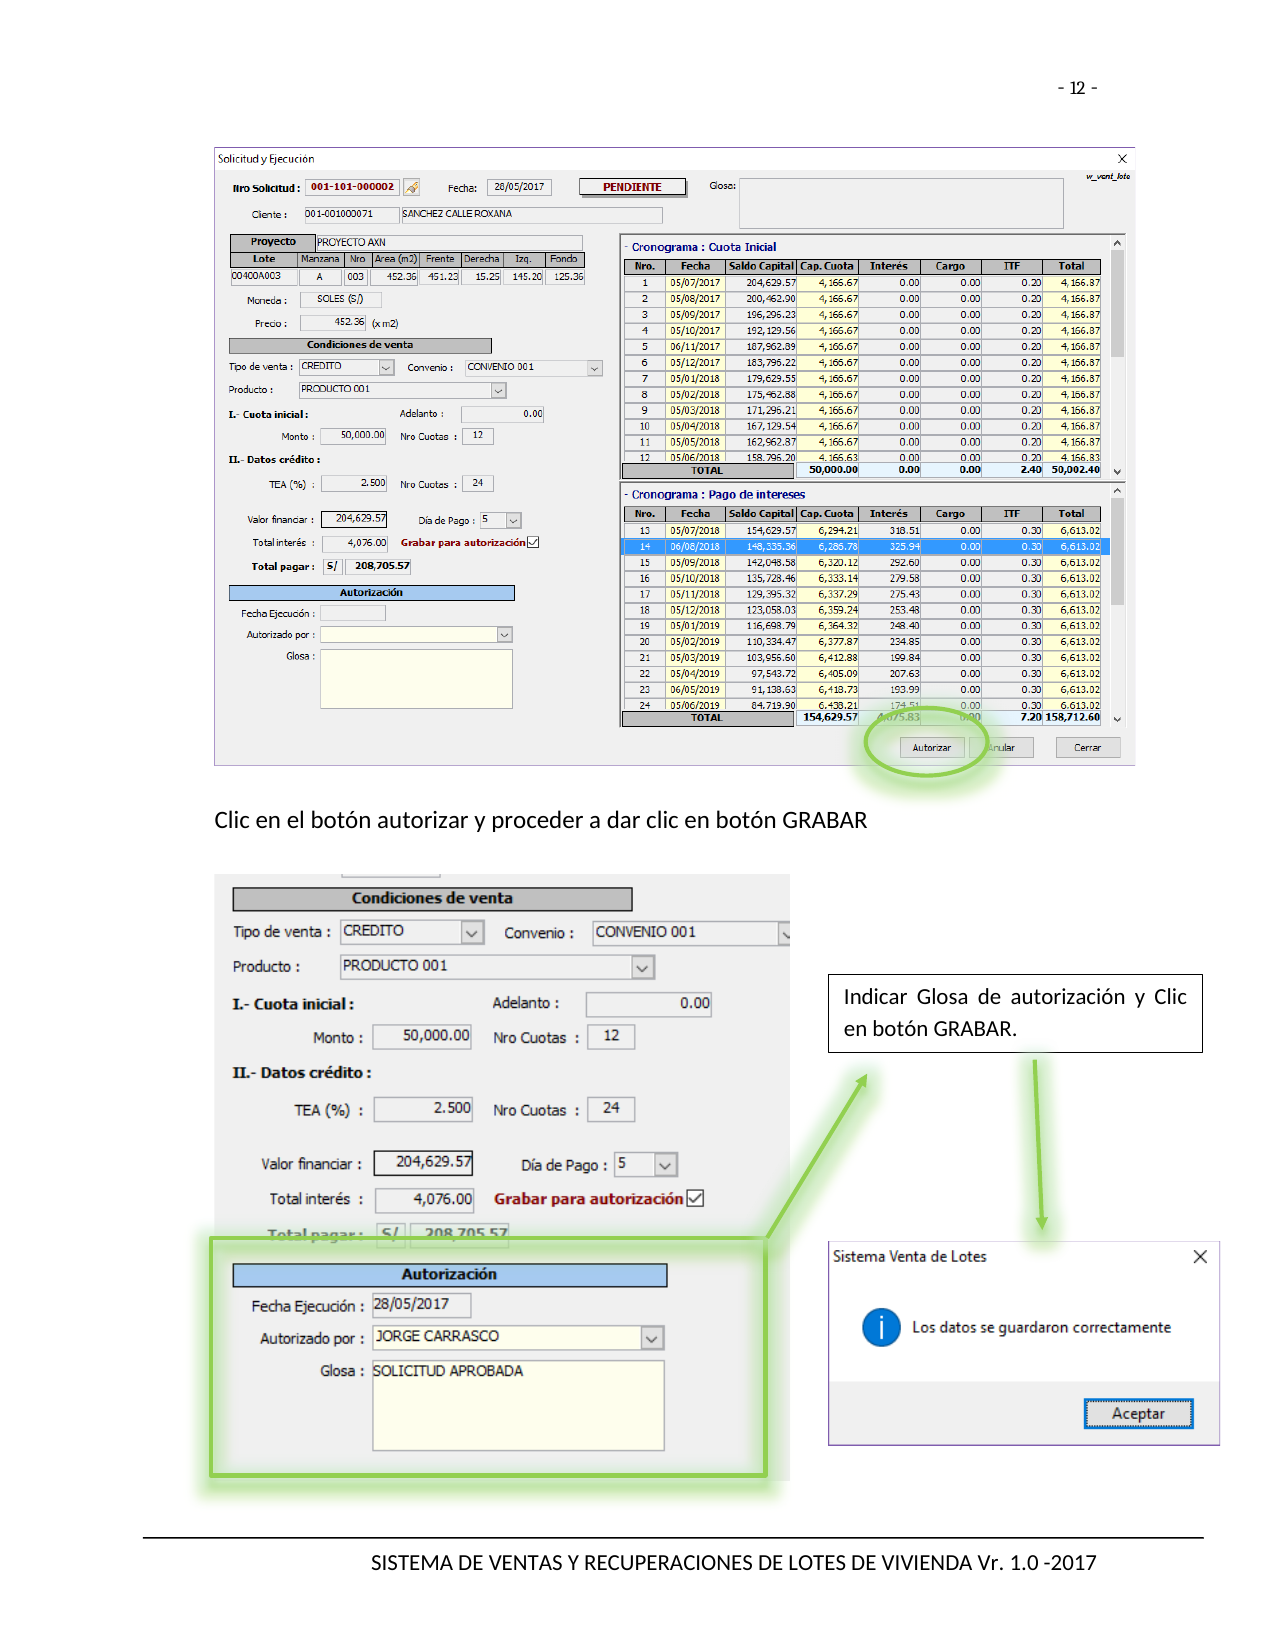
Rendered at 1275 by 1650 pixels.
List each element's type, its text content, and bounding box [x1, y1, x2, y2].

picture [229, 1262, 748, 1460]
picture [214, 147, 1135, 766]
picture [828, 1241, 1221, 1446]
list Clic en el botón autorizar y proceder a dar clic en botón GRABAR [214, 805, 1098, 835]
picture [214, 874, 790, 1221]
picture [896, 734, 957, 757]
picture [785, 1251, 790, 1481]
